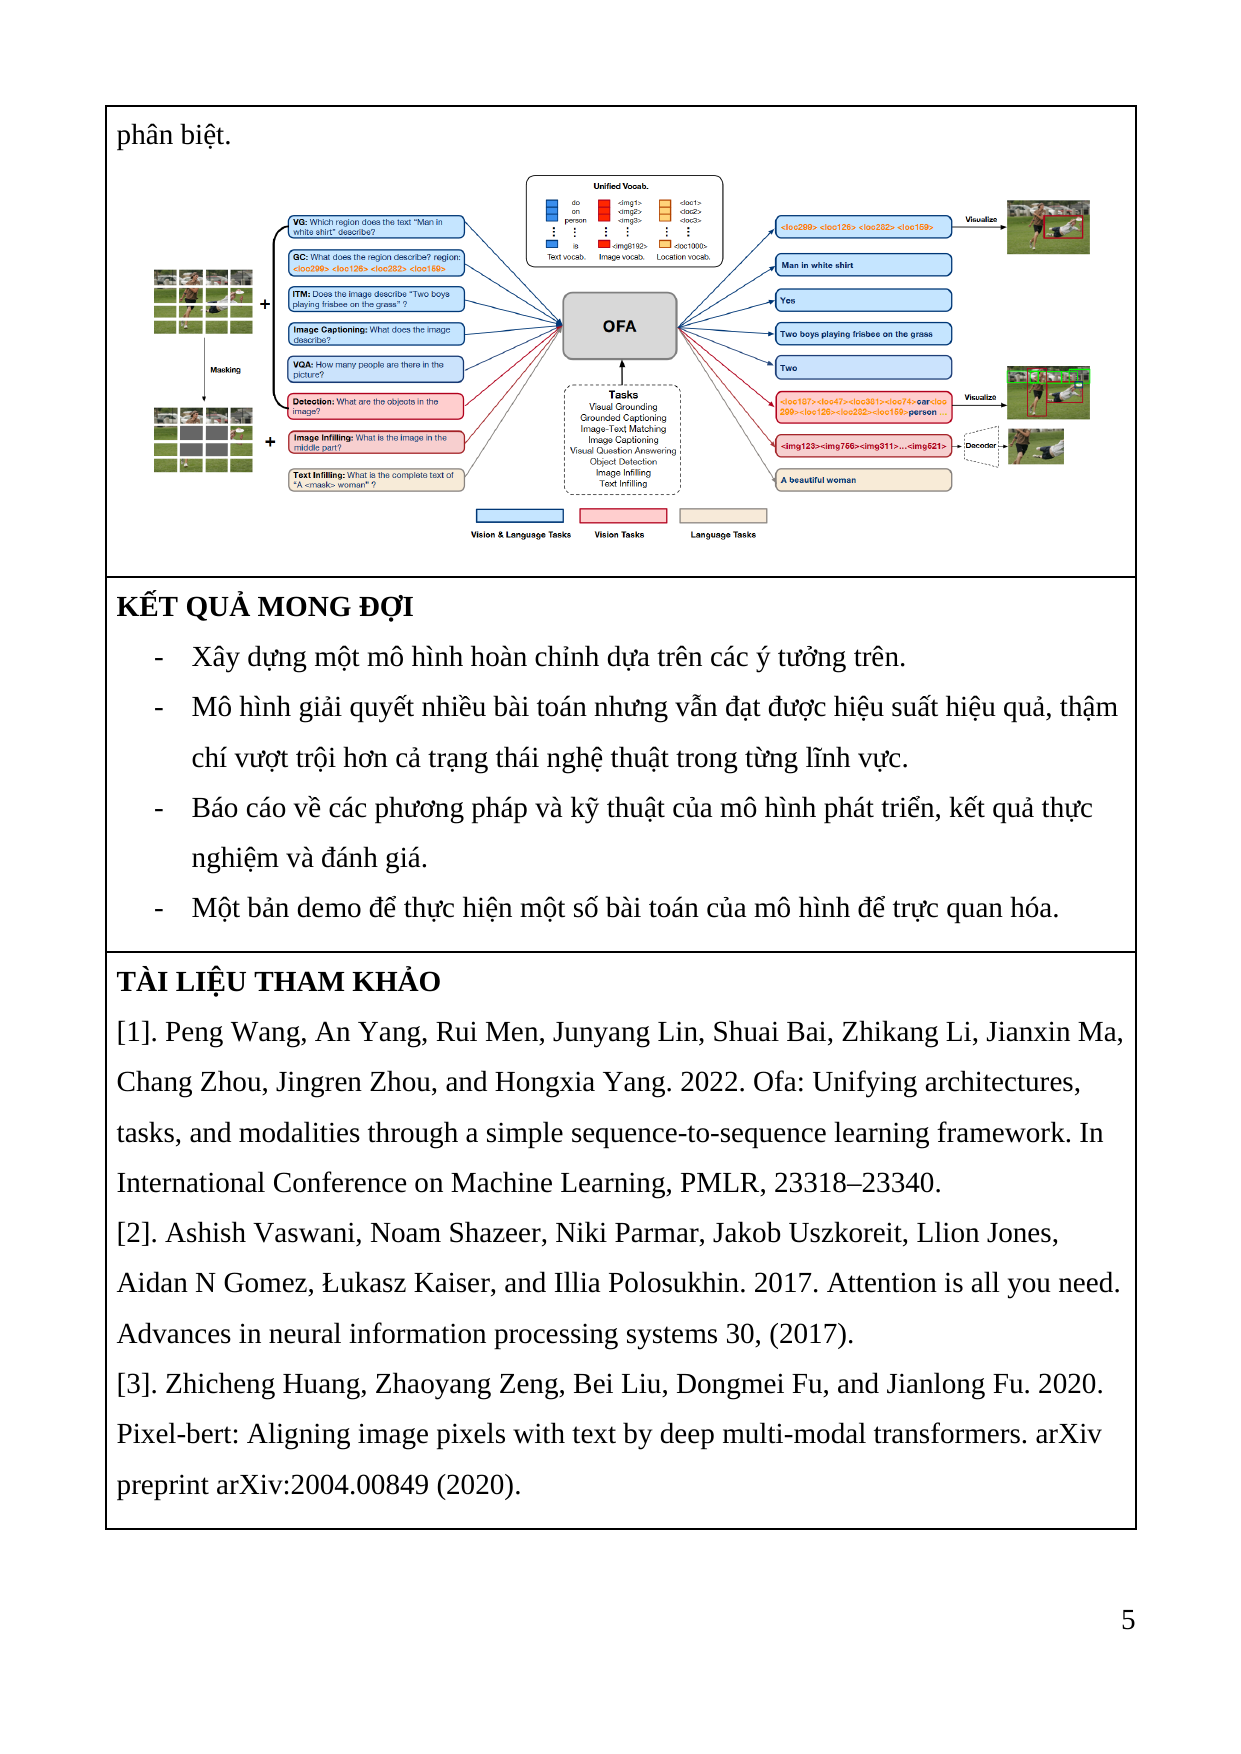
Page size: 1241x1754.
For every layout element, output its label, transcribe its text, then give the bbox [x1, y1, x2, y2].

picture [145, 167, 1097, 550]
table_cell TÀI LIỆU THAM KHẢO [1]. Peng Wang, An Yang, Rui Men, Junyang Lin, Shuai Bai, Zhikang Li, Jianxin Ma, Chang Zhou, Jingren Zhou, and Hongxia Yang. 2022. Ofa: Unifying architectures, tasks, and modalities through a simple sequence-to-sequence learning framework. In International Conference on Machine Learning, PMLR, 23318–23340. [2]. Ashish Vaswani, Noam Shazeer, Niki Parmar, Jakob Uszkoreit, Llion Jones, Aidan N Gomez, Łukasz Kaiser, and Illia Polosukhin. 2017. Attention is all you need. Advances in neural information processing systems 30, (2017). [3]. Zhicheng Huang, Zhaoyang Zeng, Bei Liu, Dongmei Fu, and Jianlong Fu. 2020. Pixel-bert: Aligning image pixels with text by deep multi-modal transformers. arXiv preprint arXiv:2004.00849 (2020). [107, 953, 1135, 1527]
table_cell KẾT QUẢ MONG ĐỢI Xây dựng một mô hình hoàn chỉnh dựa trên các ý tưởng trên. Mô hình giải quyết nhiều bài toán nhưng vẫn đạt được hiệu suất hiệu quả, thậm chí vượt trội hơn cả trạng thái nghệ thuật trong từng lĩnh vực. Báo cáo về các phương pháp và kỹ thuật của mô hình phát triển, kết quả thực nghiệm và đánh giá. Một bản demo để thực hiện một số bài toán của mô hình để trực quan hóa. [107, 578, 1135, 951]
